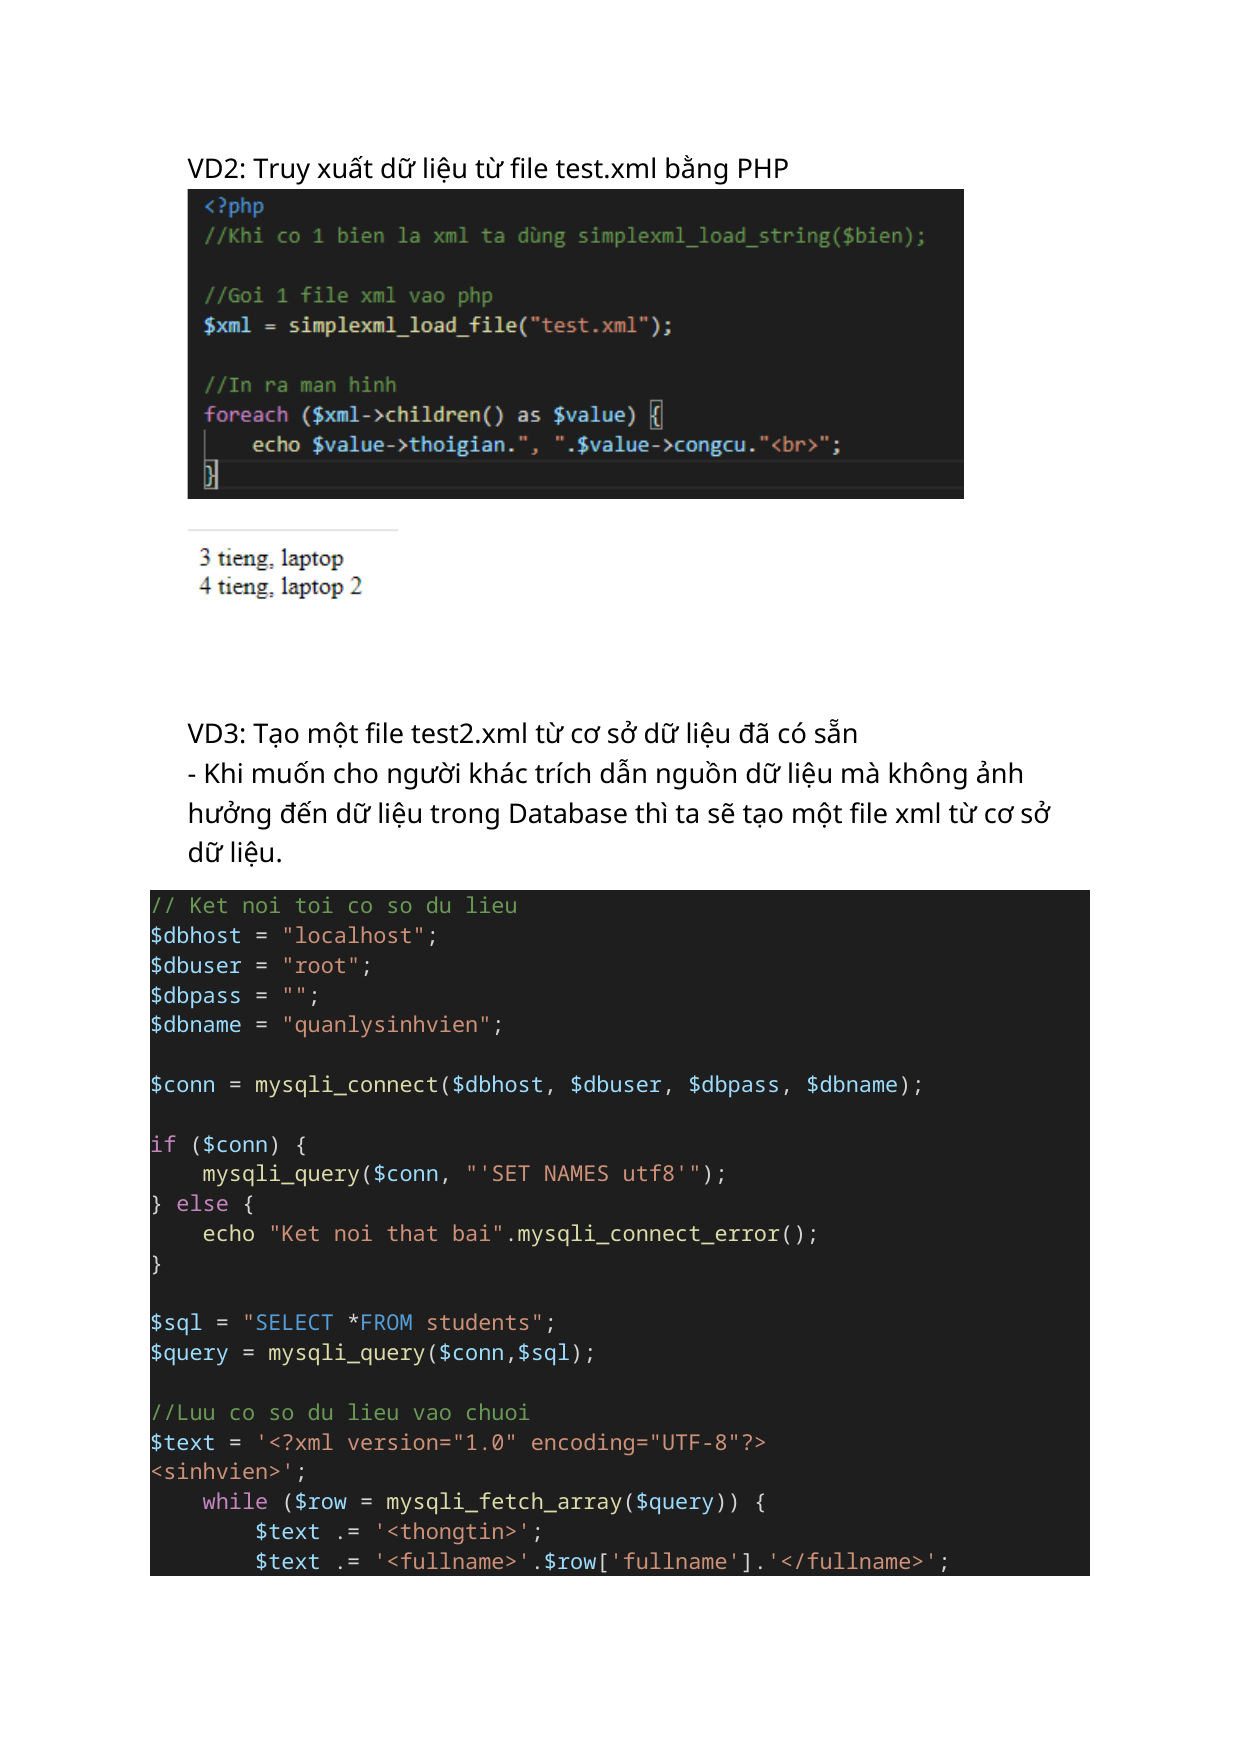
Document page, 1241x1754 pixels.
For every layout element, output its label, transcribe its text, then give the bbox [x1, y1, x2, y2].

picture [187, 189, 964, 499]
text $dbname = "quanlysinhvien"; [150, 1009, 1090, 1039]
text $conn = mysqli_connect($dbhost, $dbuser, $dbpass, $dbname); [150, 1069, 1090, 1099]
text $text .= '<thongtin>'; [150, 1516, 1090, 1546]
text $dbhost = "localhost"; [150, 920, 1090, 950]
text <sinhvien>'; [150, 1456, 1090, 1486]
text if ($conn) { [150, 1129, 1090, 1158]
text $dbuser = "root"; [150, 950, 1090, 980]
text VD3: Tạo một file test2.xml từ cơ sở dữ liệu đã có sẵn - Khi muốn cho người khác trích dẫn nguồn dữ liệu mà không ảnh hưởng đến dữ liệu trong Database thì ta sẽ tạo một file xml từ cơ sở dữ liệu. [187, 714, 1090, 871]
text echo "Ket noi that bai".mysqli_connect_error(); [150, 1218, 1090, 1248]
text mysqli_query($conn, "'SET NAMES utf8'"); [150, 1158, 1090, 1188]
picture [187, 517, 399, 640]
text $text = '<?xml version="1.0" encoding="UTF-8"?> [150, 1427, 1090, 1456]
text //Luu co so du lieu vao chuoi [150, 1397, 1090, 1427]
text $dbpass = ""; [150, 980, 1090, 1009]
text } [150, 1248, 1090, 1278]
text } else { [150, 1188, 1090, 1218]
text $text .= '<fullname>'.$row['fullname'].'</fullname>'; [150, 1546, 1090, 1576]
text // Ket noi toi co so du lieu [150, 890, 1090, 920]
text $query = mysqli_query($conn,$sql); [150, 1337, 1090, 1367]
text $sql = "SELECT *FROM students"; [150, 1307, 1090, 1337]
text while ($row = mysqli_fetch_array($query)) { [150, 1486, 1090, 1516]
